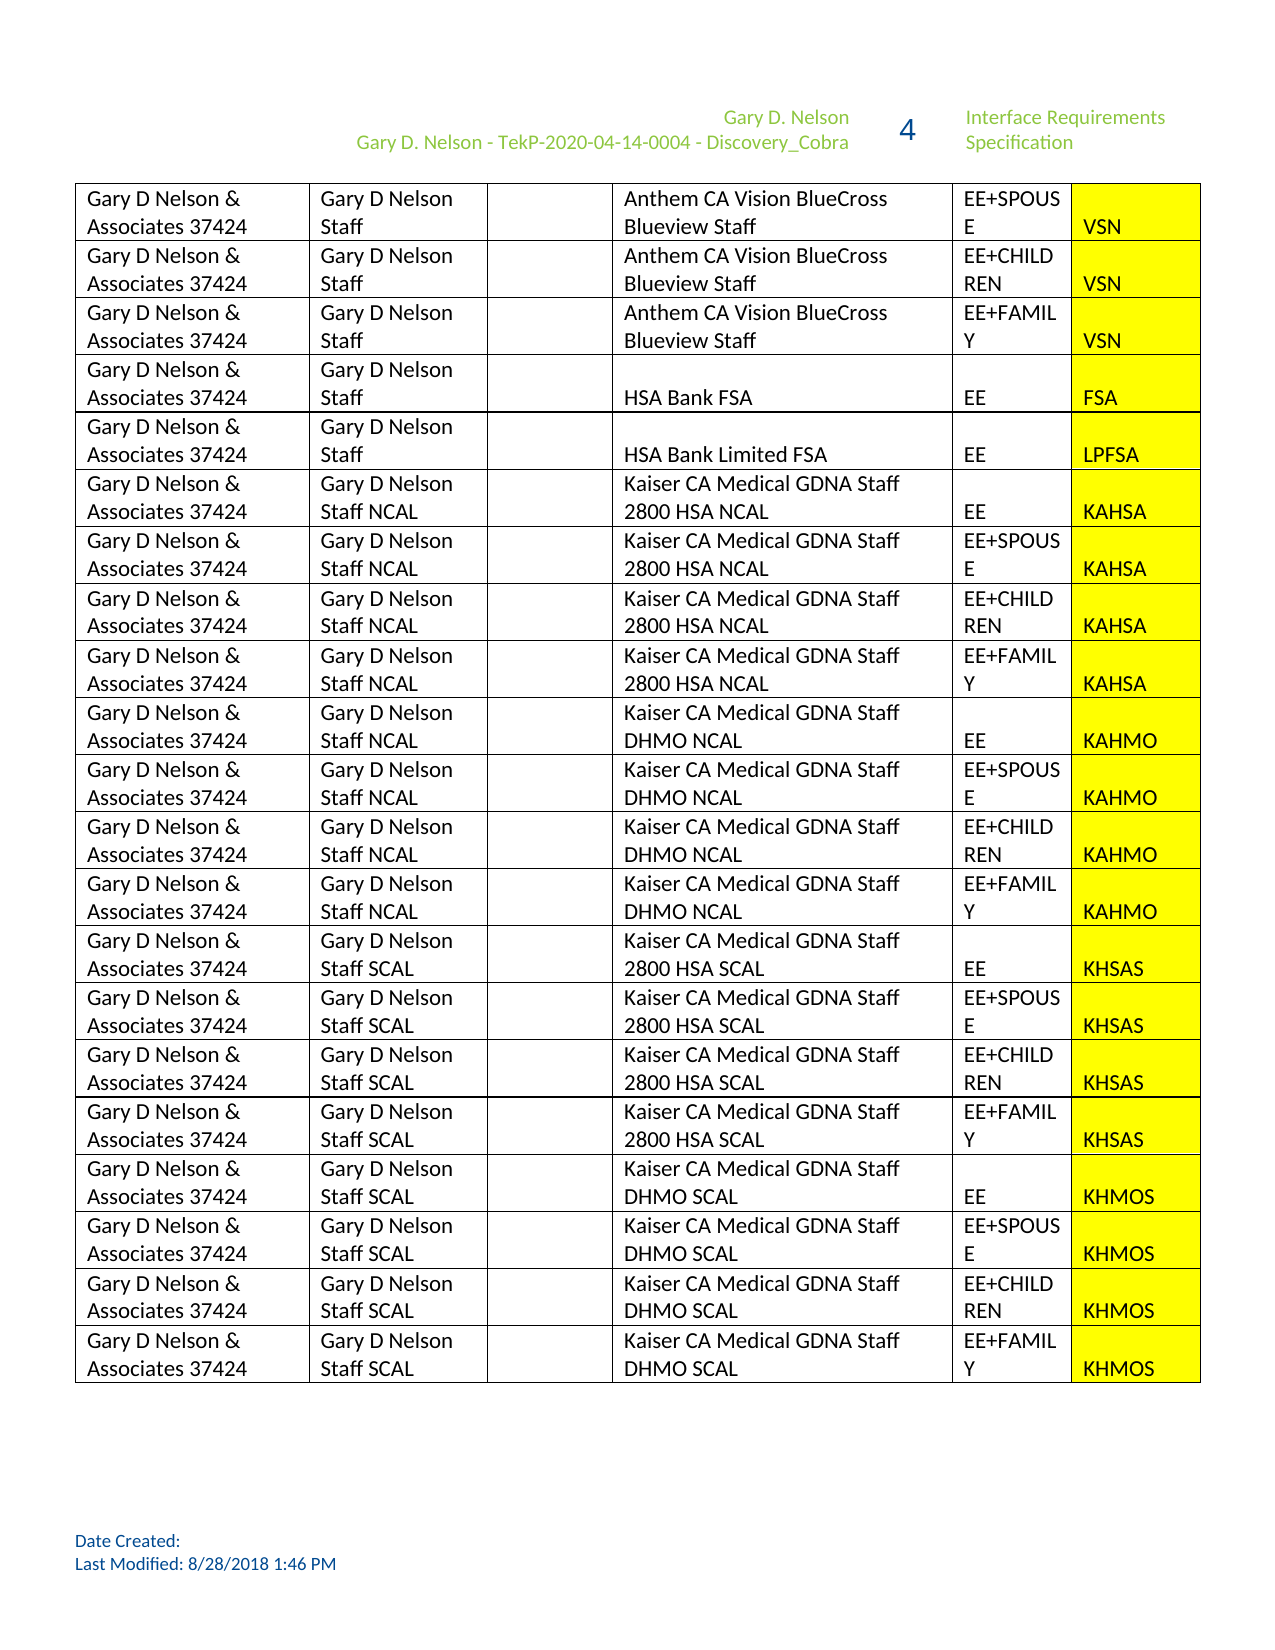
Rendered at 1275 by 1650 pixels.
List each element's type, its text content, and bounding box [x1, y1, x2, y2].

table_cell [488, 298, 612, 354]
table_cell [488, 1040, 612, 1096]
table_cell EE [953, 355, 1071, 411]
table_cell Kaiser CA Medical GDNA Staff 2800 HSA SCAL [613, 926, 952, 982]
table_cell EE [953, 926, 1071, 982]
table_cell [488, 413, 612, 468]
table_cell Gary D Nelson & Associates 37424 [76, 470, 309, 526]
table_cell EE [953, 1155, 1071, 1211]
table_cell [613, 184, 952, 240]
table_cell [488, 1155, 612, 1211]
table_cell [488, 470, 612, 526]
table_cell Gary D Nelson Staff SCAL [310, 1326, 487, 1382]
table_cell Gary D Nelson & Associates 37424 [76, 812, 309, 868]
table_cell Gary D Nelson & Associates 37424 [76, 241, 309, 297]
table_cell EE+FAMILY [953, 641, 1071, 697]
table_cell [488, 584, 612, 640]
table_cell Kaiser CA Medical GDNA Staff DHMO NCAL [613, 755, 952, 811]
table_cell Kaiser CA Medical GDNA Staff DHMO NCAL [613, 698, 952, 754]
table_cell Gary D Nelson & Associates 37424 [76, 1098, 309, 1153]
table_cell Anthem CA Vision BlueCross Blueview Staff [613, 298, 952, 354]
table_cell [488, 1212, 612, 1268]
table_cell Kaiser CA Medical GDNA Staff DHMO SCAL [613, 1326, 952, 1382]
table_cell [488, 184, 612, 240]
table_cell [488, 755, 612, 811]
table_cell Gary D Nelson Staff SCAL [310, 1098, 487, 1153]
table_cell KHMOS [1072, 1212, 1200, 1268]
table_cell Gary D Nelson & Associates 37424 [76, 926, 309, 982]
table_cell Gary D Nelson & Associates 37424 [76, 584, 309, 640]
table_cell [613, 241, 952, 297]
table_cell KAHSA [1072, 584, 1200, 640]
table_cell EE+FAMILY [953, 1098, 1071, 1153]
table_cell Gary D Nelson & Associates 37424 [76, 755, 309, 811]
table_cell Gary D Nelson & Associates 37424 [76, 413, 309, 468]
table_cell [488, 926, 612, 982]
table_cell LPFSA [1072, 413, 1200, 468]
table_cell Kaiser CA Medical GDNA Staff DHMO NCAL [613, 812, 952, 868]
table_cell [488, 1269, 612, 1325]
table_cell Gary D Nelson & Associates 37424 [76, 1326, 309, 1382]
table_cell KHMOS [1072, 1155, 1200, 1211]
table_cell EE+FAMILY [953, 869, 1071, 925]
table_cell Kaiser CA Medical GDNA Staff 2800 HSA SCAL [613, 983, 952, 1039]
table_cell KAHMO [1072, 755, 1200, 811]
table_cell Gary D Nelson Staff SCAL [310, 1040, 487, 1096]
table_cell EE+SPOUSE [953, 1212, 1071, 1268]
table_cell Gary D Nelson Staff SCAL [310, 1269, 487, 1325]
table_cell Gary D Nelson & Associates 37424 [76, 1155, 309, 1211]
table_cell EE+FAMILY [953, 298, 1071, 354]
table_cell Gary D Nelson Staff SCAL [310, 1155, 487, 1211]
table_cell Kaiser CA Medical GDNA Staff 2800 HSA NCAL [613, 527, 952, 583]
table_cell Gary D Nelson & Associates 37424 [76, 527, 309, 583]
table_cell Gary D Nelson Staff NCAL [310, 527, 487, 583]
table_cell KHSAS [1072, 1040, 1200, 1096]
table_cell Gary D Nelson Staff NCAL [310, 641, 487, 697]
table_cell Kaiser CA Medical GDNA Staff 2800 HSA NCAL [613, 470, 952, 526]
table_cell Gary D Nelson Staff [310, 184, 487, 240]
table_cell [488, 1098, 612, 1153]
table_cell HSA Bank Limited FSA [613, 413, 952, 468]
table_cell Gary D Nelson Staff [310, 298, 487, 354]
table_cell EE [953, 413, 1071, 468]
table_cell KHMOS [1072, 1326, 1200, 1382]
table_cell Kaiser CA Medical GDNA Staff DHMO SCAL [613, 1212, 952, 1268]
table_cell KAHMO [1072, 812, 1200, 868]
table_cell Gary D Nelson & Associates 37424 [76, 983, 309, 1039]
table_cell [488, 1326, 612, 1382]
table_cell Kaiser CA Medical GDNA Staff DHMO NCAL [613, 869, 952, 925]
table_cell [488, 241, 612, 297]
table_cell Kaiser CA Medical GDNA Staff 2800 HSA SCAL [613, 1098, 952, 1153]
table_cell [488, 698, 612, 754]
table_cell EE+CHILDREN [953, 812, 1071, 868]
table_cell Gary D Nelson & Associates 37424 [76, 298, 309, 354]
table_cell [488, 869, 612, 925]
table_cell Gary D Nelson & Associates 37424 [76, 1040, 309, 1096]
table_cell Kaiser CA Medical GDNA Staff 2800 HSA SCAL [613, 1040, 952, 1096]
table_cell KAHSA [1072, 470, 1200, 526]
table_cell EE+SPOUSE [953, 755, 1071, 811]
table_cell KHSAS [1072, 926, 1200, 982]
table_cell Gary D Nelson Staff [310, 355, 487, 411]
table_cell EE+CHILDREN [953, 1269, 1071, 1325]
table_cell EE+SPOUSE [953, 184, 1071, 240]
table_cell Gary D Nelson & Associates 37424 [76, 698, 309, 754]
table_cell KHSAS [1072, 983, 1200, 1039]
table_cell Gary D Nelson & Associates 37424 [76, 1269, 309, 1325]
table_cell EE [953, 698, 1071, 754]
table_cell EE+CHILDREN [953, 584, 1071, 640]
table_cell EE+CHILDREN [953, 1040, 1071, 1096]
table_cell EE+CHILDREN [953, 241, 1071, 297]
table_cell KAHMO [1072, 869, 1200, 925]
table_cell Gary D Nelson & Associates 37424 [76, 1212, 309, 1268]
table_cell EE [953, 470, 1071, 526]
table_cell Gary D Nelson Staff NCAL [310, 812, 487, 868]
table_cell [488, 641, 612, 697]
table_cell Kaiser CA Medical GDNA Staff 2800 HSA NCAL [613, 584, 952, 640]
table_cell VSN [1072, 184, 1200, 240]
table_cell KAHMO [1072, 698, 1200, 754]
table_cell EE+FAMILY [953, 1326, 1071, 1382]
table_cell [488, 355, 612, 411]
table_cell Gary D Nelson Staff NCAL [310, 869, 487, 925]
table_cell Gary D Nelson Staff SCAL [310, 983, 487, 1039]
table_cell Gary D Nelson & Associates 37424 [76, 869, 309, 925]
table_cell Gary D Nelson Staff SCAL [310, 926, 487, 982]
table_cell FSA [1072, 355, 1200, 411]
table_cell Gary D Nelson Staff [310, 241, 487, 297]
table_cell Gary D Nelson Staff [310, 413, 487, 468]
table_cell Kaiser CA Medical GDNA Staff DHMO SCAL [613, 1155, 952, 1211]
table_cell [488, 527, 612, 583]
table_cell Gary D Nelson Staff NCAL [310, 698, 487, 754]
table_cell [76, 184, 309, 240]
table_cell EE+SPOUSE [953, 527, 1071, 583]
table_cell KHMOS [1072, 1269, 1200, 1325]
table_cell Kaiser CA Medical GDNA Staff DHMO SCAL [613, 1269, 952, 1325]
table_cell Gary D Nelson Staff NCAL [310, 470, 487, 526]
table_cell KHSAS [1072, 1098, 1200, 1153]
table_cell EE+SPOUSE [953, 983, 1071, 1039]
table_cell Kaiser CA Medical GDNA Staff 2800 HSA NCAL [613, 641, 952, 697]
table_cell Gary D Nelson & Associates 37424 [76, 641, 309, 697]
table_cell KAHSA [1072, 527, 1200, 583]
table_cell Gary D Nelson Staff SCAL [310, 1212, 487, 1268]
table_cell Gary D Nelson Staff NCAL [310, 755, 487, 811]
table_cell Gary D Nelson & Associates 37424 [76, 355, 309, 411]
table_cell [488, 983, 612, 1039]
table_cell VSN [1072, 298, 1200, 354]
table_cell HSA Bank FSA [613, 355, 952, 411]
table_cell KAHSA [1072, 641, 1200, 697]
table_cell [488, 812, 612, 868]
table_cell Gary D Nelson Staff NCAL [310, 584, 487, 640]
table_cell VSN [1072, 241, 1200, 297]
